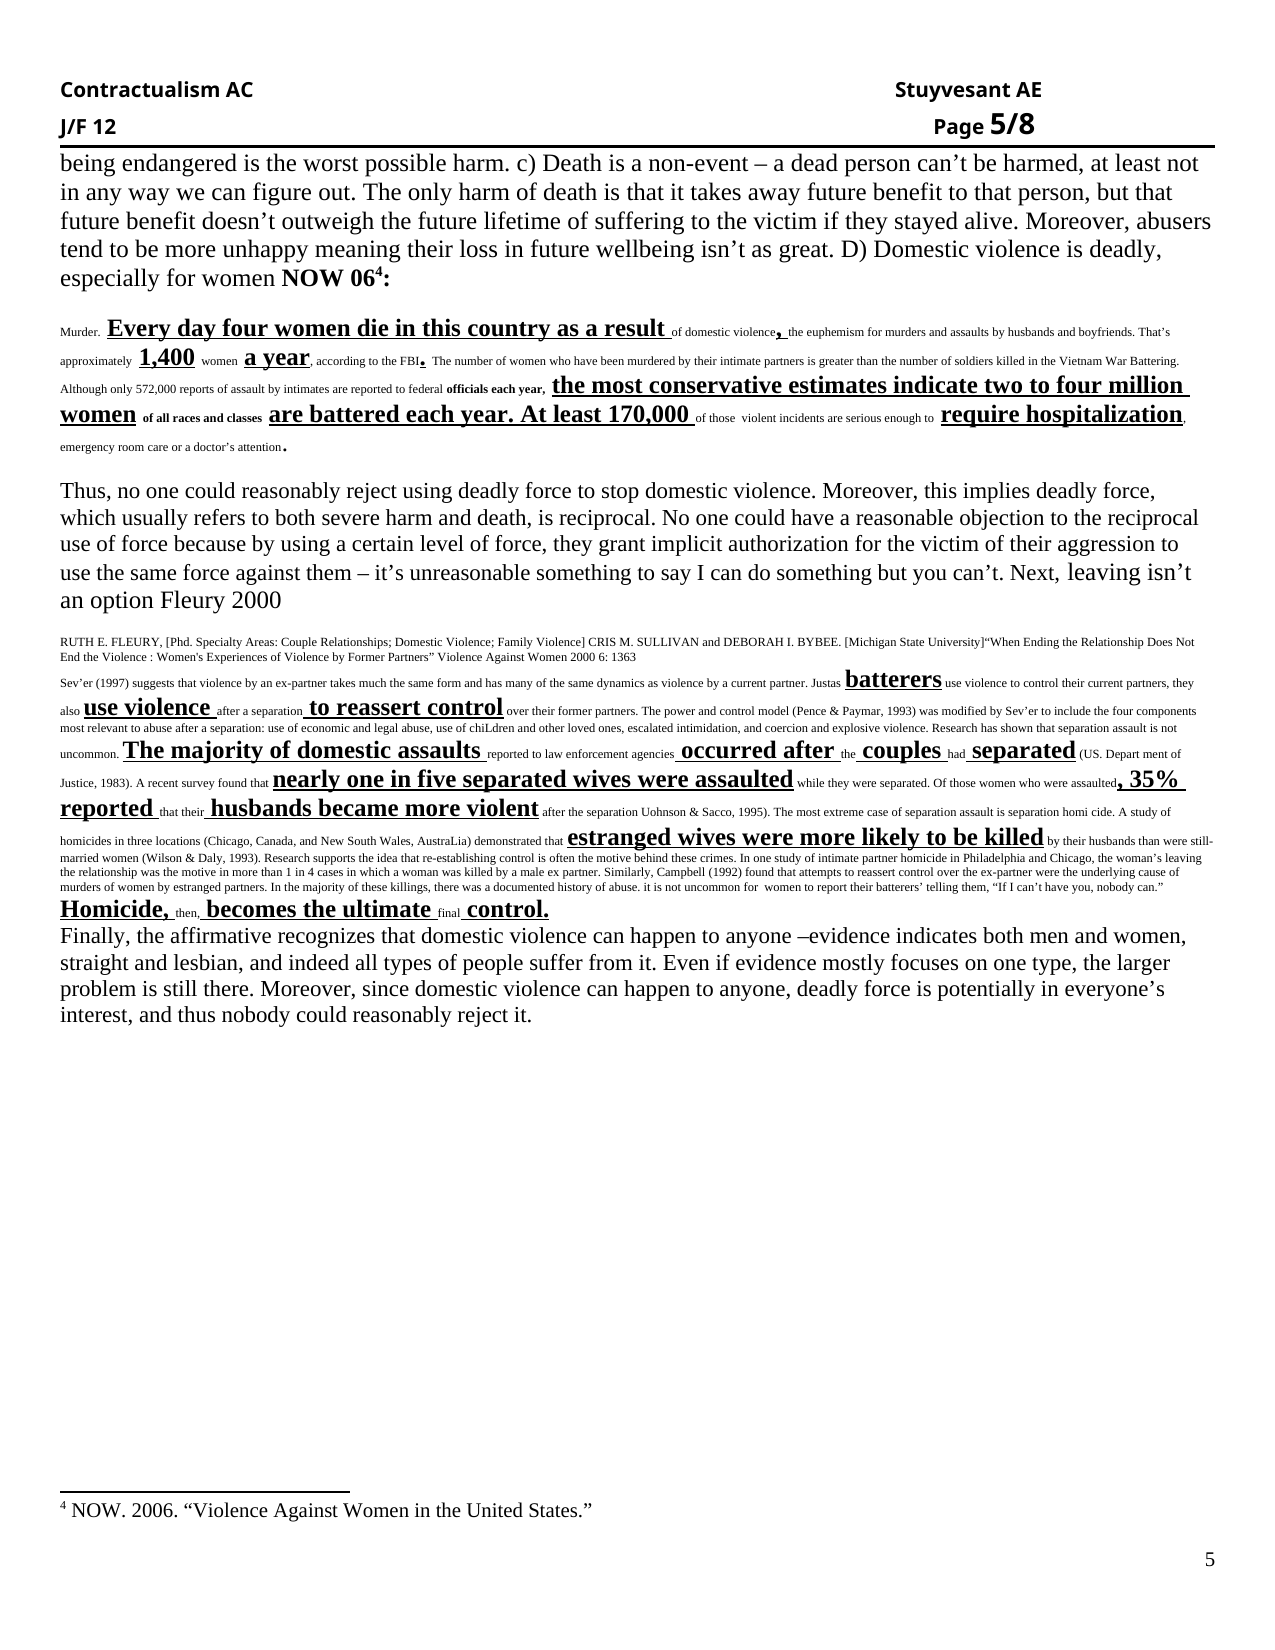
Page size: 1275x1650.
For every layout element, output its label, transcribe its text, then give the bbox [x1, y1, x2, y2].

text RUTH E. FLEURY, [Phd. Specialty Areas: Couple Relationships; Domestic Violence; Family Violence] CRIS M. SULLIVAN and DEBORAH I. BYBEE. [Michigan State University]“When Ending the Relationship Does Not End the Violence : Women's Experiences of Violence by Former Partners” Violence Against Women 2000 6: 1363 [60, 635, 1215, 664]
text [60, 148, 1215, 292]
text Thus, no one could reasonably reject using deadly force to stop domestic violence. Moreover, this implies deadly force, which usually refers to both severe harm and death, is reciprocal. No one could have a reasonable objection to the reciprocal use of force because by using a certain level of force, they grant implicit authorization for the victim of their aggression to use the same force against them – it’s unreasonable something to say I can do something but you can’t. Next, leaving isn’t an option Fleury 2000 [60, 477, 1215, 614]
text Finally, the affirmative recognizes that domestic violence can happen to anyone –evidence indicates both men and women, straight and lesbian, and indeed all types of people suffer from it. Even if evidence mostly focuses on one type, the larger problem is still there. Moreover, since domestic violence can happen to anyone, deadly force is potentially in everyone’s interest, and thus nobody could reasonably reject it. [60, 922, 1215, 1028]
text Sev’er (1997) suggests that violence by an ex-partner takes much the same form and has many of the same dynamics as violence by a current partner. Justas batterers use violence to control their current partners, they also use violence after a separation to reassert control over their former partners. The power and control model (Pence & Paymar, 1993) was modified by Sev’er to include the four components most relevant to abuse after a separation: use of economic and legal abuse, use of chiLdren and other loved ones, escalated intimidation, and coercion and explosive violence. Research has shown that separation assault is not uncommon. The majority of domestic assaults reported to law enforcement agencies occurred after the couples had separated (US. Depart ment of Justice, 1983). A recent survey found that nearly one in five separated wives were assaulted while they were separated. Of those women who were assaulted, 35% reported that their husbands became more violent after the separation Uohnson & Sacco, 1995). The most extreme case of separation assault is separation homi cide. A study of homicides in three locations (Chicago, Canada, and New South Wales, AustraLia) demonstrated that estranged wives were more likely to be killed by their husbands than were still-married women (Wilson & Daly, 1993). Research supports the idea that re-establishing control is often the motive behind these crimes. In one study of intimate partner homicide in Philadelphia and Chicago, the woman’s leaving the relationship was the motive in more than 1 in 4 cases in which a woman was killed by a male ex partner. Similarly, Campbell (1992) found that attempts to reassert control over the ex-partner were the underlying cause of murders of women by estranged partners. In the majority of these killings, there was a documented history of abuse. it is not uncommon for women to report their batterers’ telling them, “If I can’t have you, nobody can.” Homicide, then, becomes the ultimate final control. [60, 664, 1215, 922]
text Murder. Every day four women die in this country as a result of domestic violence, the euphemism for murders and assaults by husbands and boyfriends. That’s approximately 1,400 women a year, according to the FBI. The number of women who have been murdered by their intimate partners is greater than the number of soldiers killed in the Vietnam War Battering. Although only 572,000 reports of assault by intimates are reported to federal officials each year, the most conservative estimates indicate two to four million women of all races and classes are battered each year. At least 170,000 of those violent incidents are serious enough to require hospitalization, emergency room care or a doctor’s attention. [60, 313, 1215, 457]
